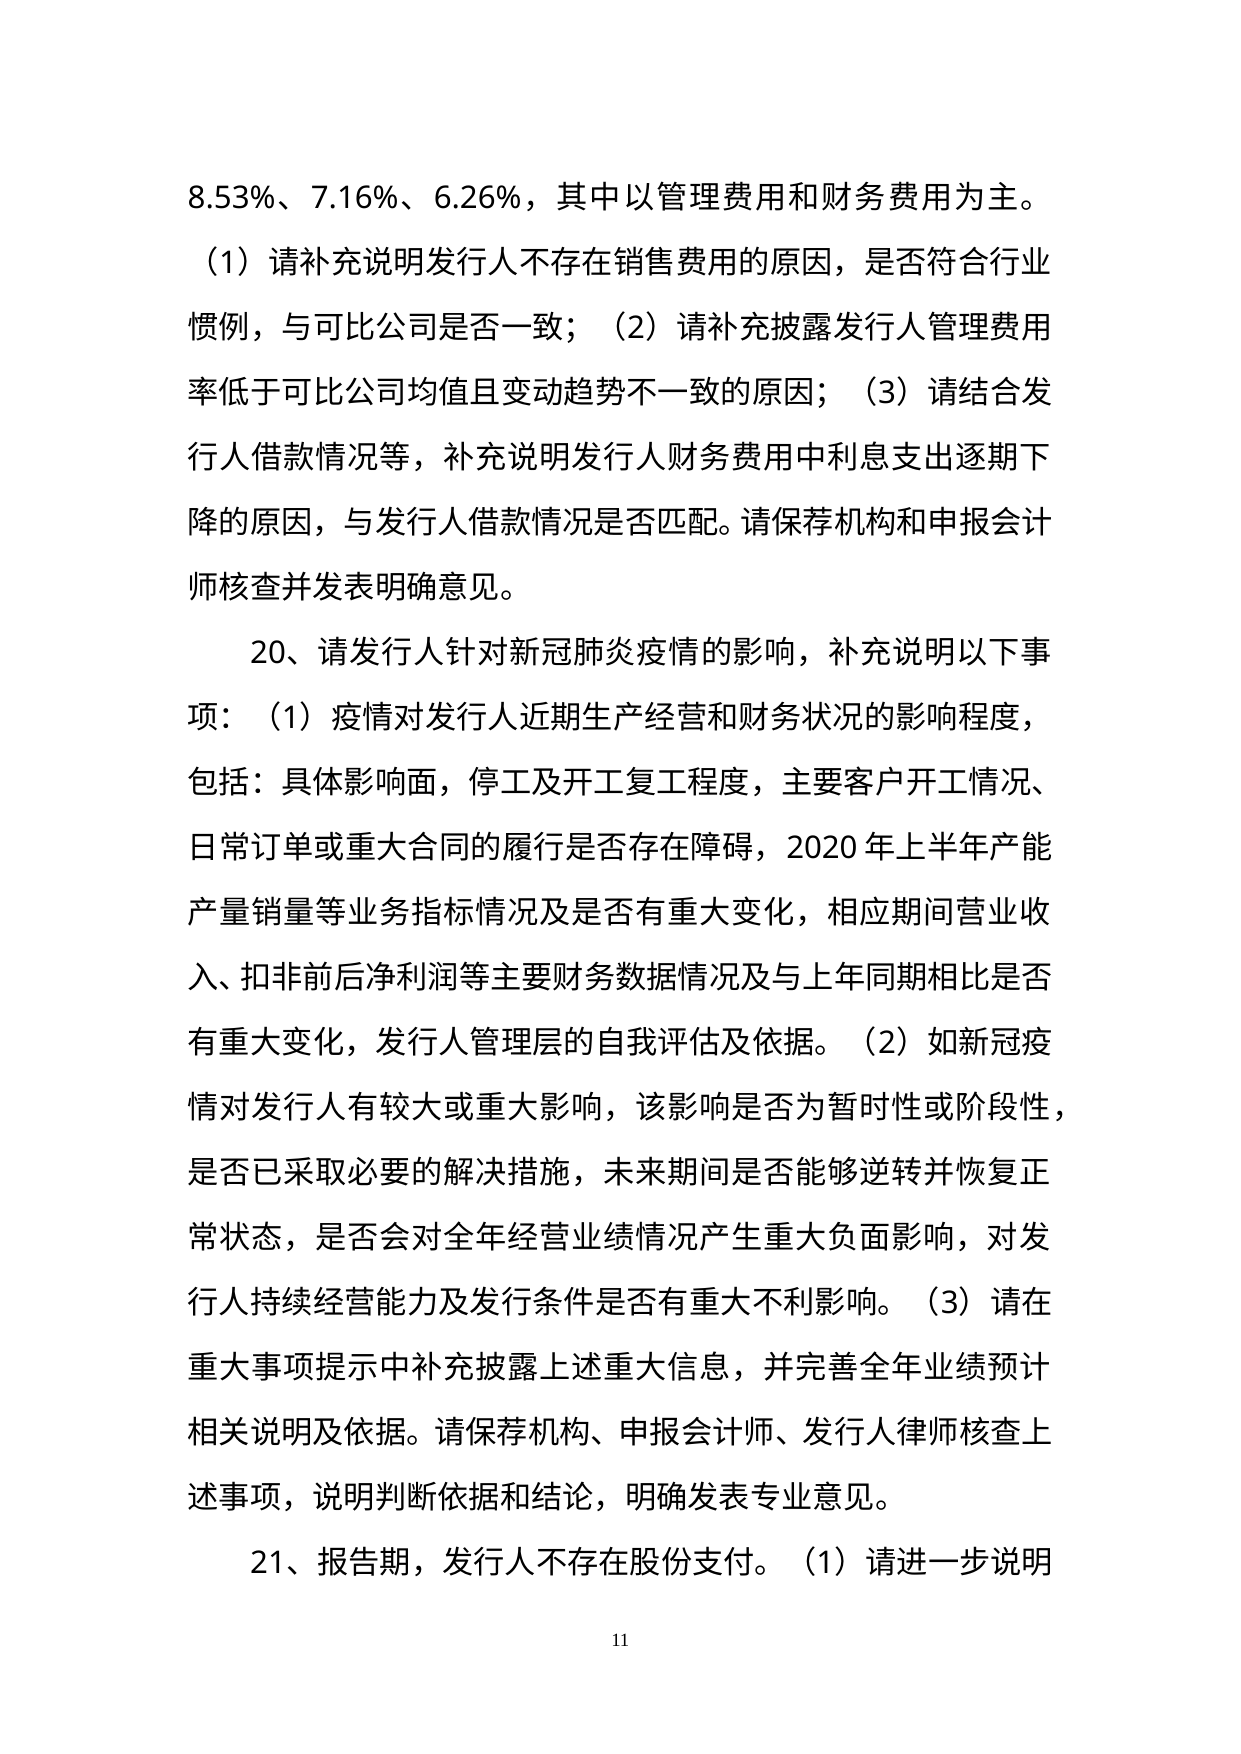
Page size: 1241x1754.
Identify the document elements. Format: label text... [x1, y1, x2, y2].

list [187, 162, 1053, 357]
list 报告期内，公司期间费用合计为3,174.26万元，2,924.03万元和2,966.70万元，占营业收入的比重分别为8.53%、7.16%、6.26%，其中以管理费用和财务费用为主。（1）请补充说明发行人不存在销售费用的原因，是否符合行业惯例，与可比公司是否一致；（2）请补充披露发行人管理费用率低于可比公司均值且变动趋势不一致的原因；（3）请结合发行人借款情况等，补充说明发行人财务费用中利息支出逐期下降的原因，与发行人借款情况是否匹配。请保荐机构和申报会计师核查并发表明确意见。 [187, 357, 1053, 942]
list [187, 942, 1053, 1592]
